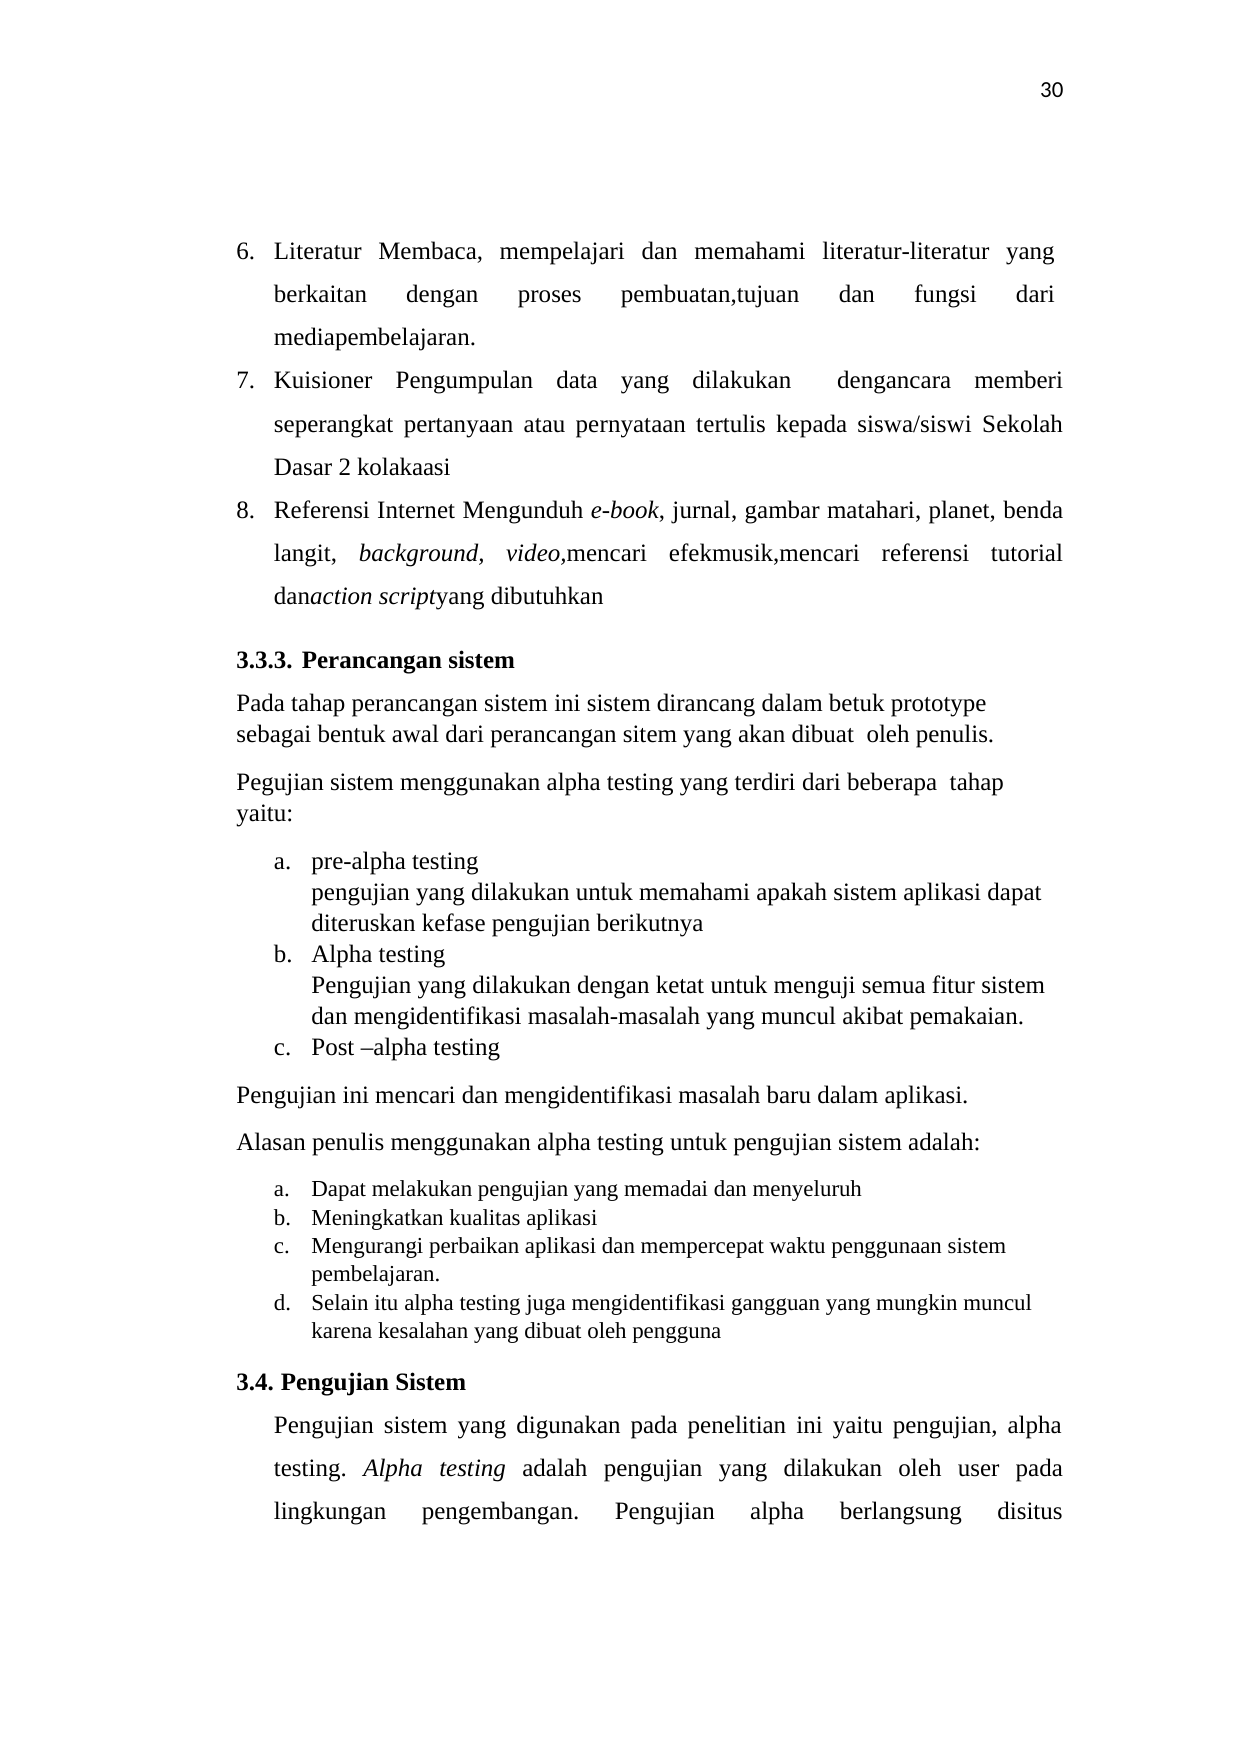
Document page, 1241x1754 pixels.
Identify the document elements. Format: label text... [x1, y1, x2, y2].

list Kuisioner Pengumpulan data yang dilakukan dengancara memberi seperangkat pertanyaan atau pernyataan tertulis kepada siswa/siswi Sekolah Dasar 2 kolakaasi [236, 366, 1063, 481]
text Pegujian sistem menggunakan alpha testing yang terdiri dari beberapa tahap yaitu: [236, 767, 1063, 827]
subtitle Perancangan sistem [236, 645, 1063, 674]
text Alasan penulis menggunakan alpha testing untuk pengujian sistem adalah: [236, 1127, 1063, 1156]
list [274, 1410, 1063, 1525]
list pre-alpha testing [274, 846, 1063, 874]
list Meningkatkan kualitas aplikasi [274, 1204, 1063, 1230]
list Post –alpha testing [274, 1032, 1063, 1061]
list Dapat melakukan pengujian yang memadai dan menyeluruh [274, 1175, 1063, 1202]
subtitle Pengujian Sistem [236, 1367, 1063, 1395]
list Referensi Internet Mengunduh e-book, jurnal, gambar matahari, planet, benda langit, background, video,mencari efekmusik,mencari referensi tutorial danaction scriptyang dibutuhkan [236, 495, 1063, 610]
list Selain itu alpha testing juga mengidentifikasi gangguan yang mungkin muncul karena kesalahan yang dibuat oleh pengguna [274, 1289, 1063, 1344]
text Pengujian ini mencari dan mengidentifikasi masalah baru dalam aplikasi. [236, 1080, 1063, 1108]
list Pengujian yang dilakukan dengan ketat untuk menguji semua fitur sistem dan mengidentifikasi masalah-masalah yang muncul akibat pemakaian. [311, 970, 1063, 1030]
text Pada tahap perancangan sistem ini sistem dirancang dalam betuk prototype sebagai bentuk awal dari perancangan sitem yang akan dibuat oleh penulis. [236, 688, 1063, 748]
list Alpha testing [274, 939, 1063, 968]
list Mengurangi perbaikan aplikasi dan mempercepat waktu penggunaan sistem pembelajaran. [274, 1232, 1063, 1287]
list Literatur Membaca, mempelajari dan memahami literatur-literatur yang berkaitan dengan proses pembuatan,tujuan dan fungsi dari mediapembelajaran. [236, 236, 1054, 351]
list pengujian yang dilakukan untuk memahami apakah sistem aplikasi dapat diteruskan kefase pengujian berikutnya [311, 877, 1063, 937]
